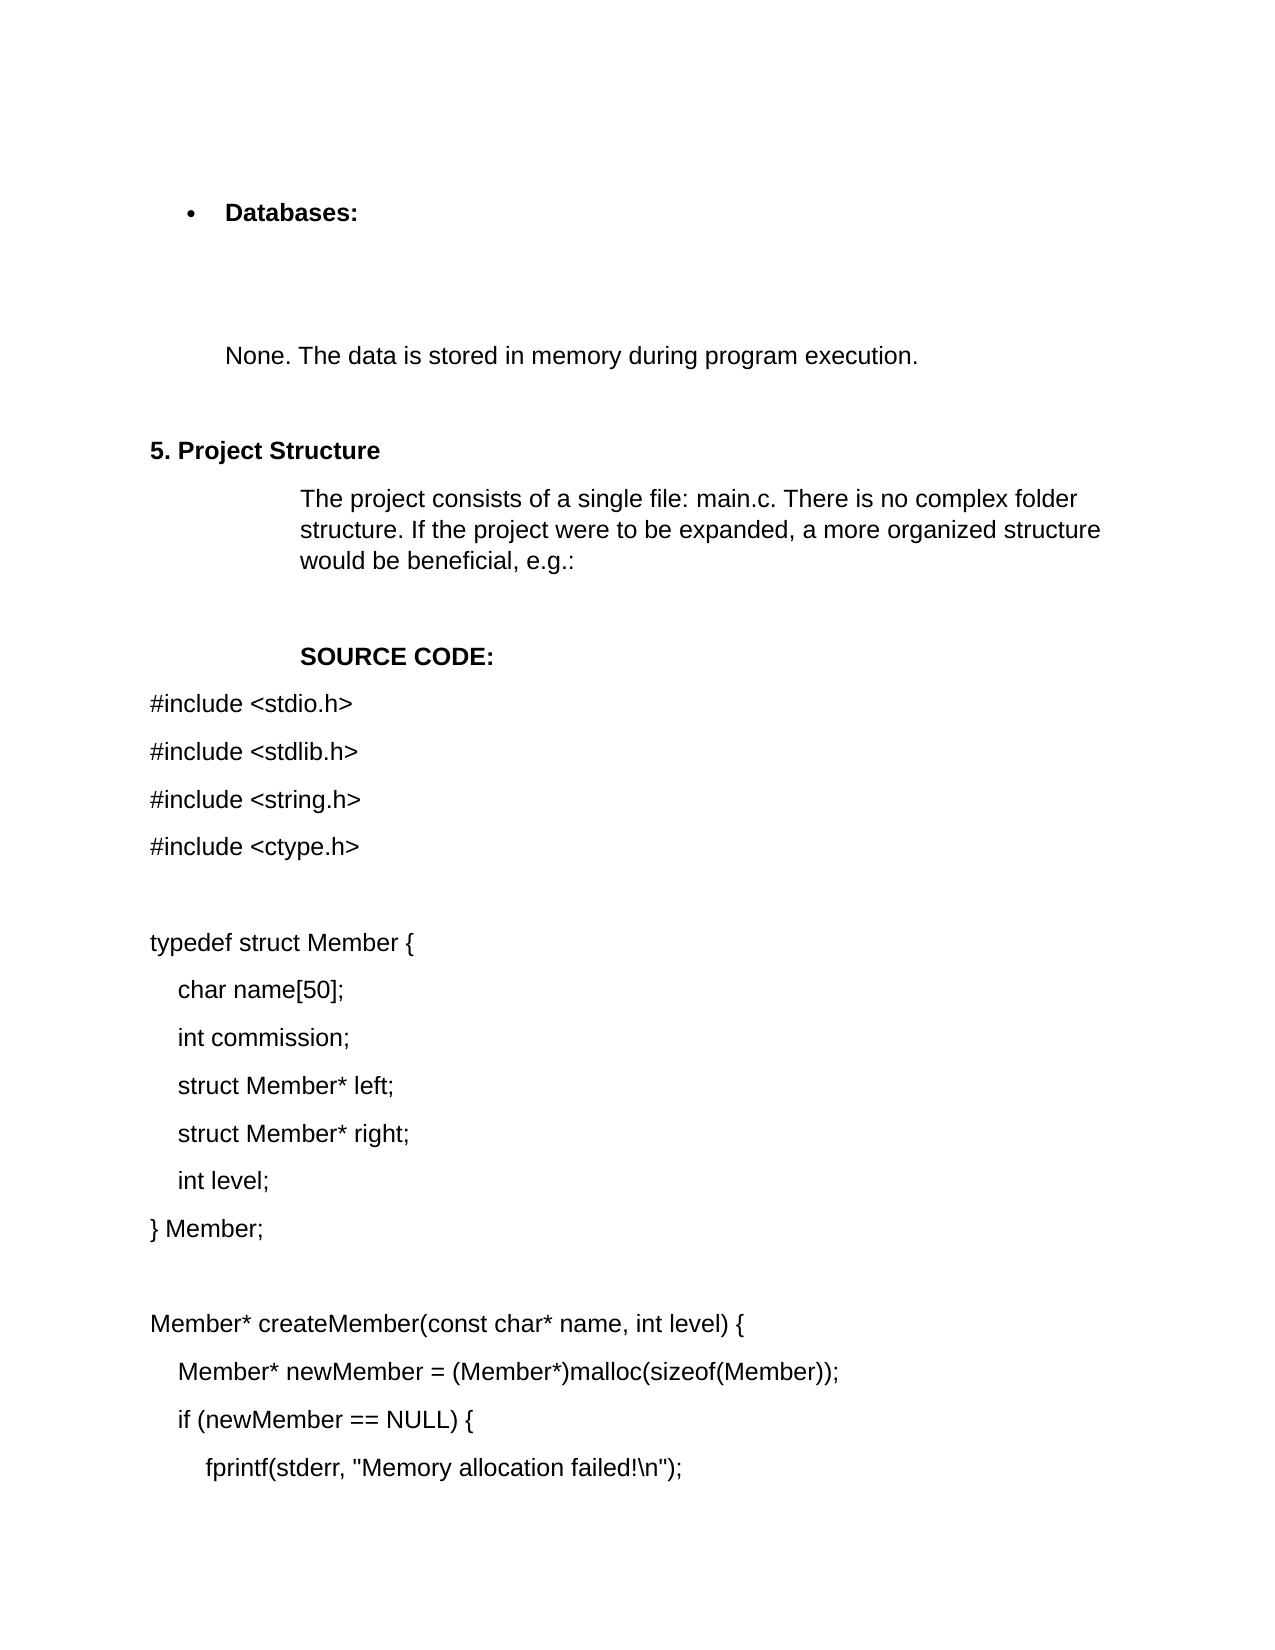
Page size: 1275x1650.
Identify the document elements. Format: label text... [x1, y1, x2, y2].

text #include <stdlib.h> [150, 737, 1125, 766]
text None. The data is stored in memory during program execution. [225, 341, 1125, 369]
list Databases: [187, 198, 1125, 226]
text SOURCE CODE: [300, 641, 1125, 670]
text if (newMember == NULL) { [150, 1405, 1125, 1433]
text The project consists of a single file: main.c. There is no complex folder structure. If the project were to be expanded, a more organized structure would be beneficial, e.g.: [300, 484, 1125, 575]
text #include <stdio.h> [150, 689, 1125, 718]
text #include <ctype.h> [150, 832, 1125, 861]
text #include <string.h> [150, 784, 1125, 813]
text typedef struct Member { [150, 928, 1125, 956]
text int level; [150, 1166, 1125, 1195]
text int commission; [150, 1023, 1125, 1052]
text fprintf(stderr, "Memory allocation failed!\n"); [150, 1452, 1125, 1481]
text } Member; [150, 1214, 1125, 1243]
text struct Member* right; [150, 1118, 1125, 1147]
text struct Member* left; [150, 1071, 1125, 1099]
text 5. Project Structure [150, 436, 1125, 465]
text char name[50]; [150, 975, 1125, 1004]
text Member* createMember(const char* name, int level) { [150, 1309, 1125, 1338]
text Member* newMember = (Member*)malloc(sizeof(Member)); [150, 1357, 1125, 1386]
